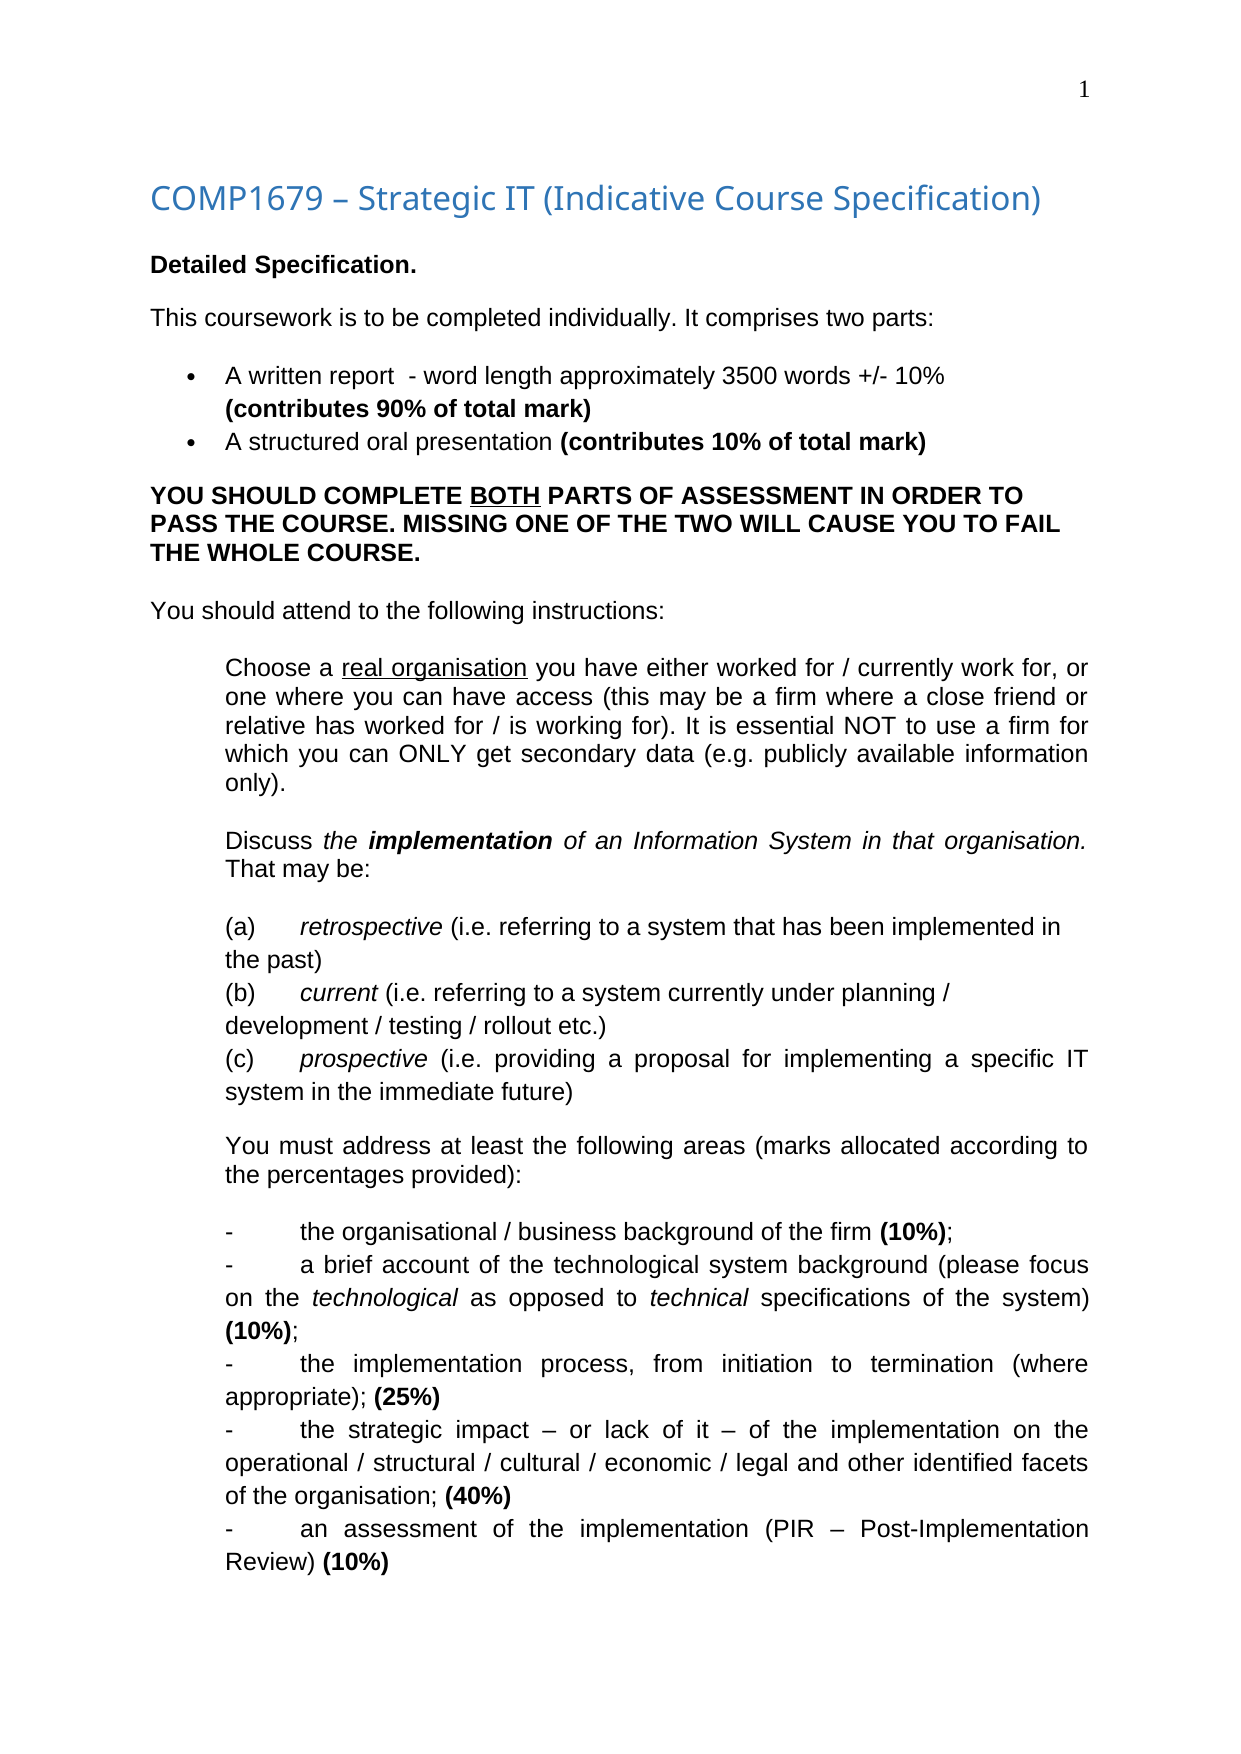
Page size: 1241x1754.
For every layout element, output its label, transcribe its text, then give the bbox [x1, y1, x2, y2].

text You must address at least the following areas (marks allocated according to the percentages provided): [225, 1131, 1090, 1188]
list prospective (i.e. providing a proposal for implementing a specific IT system in the immediate future) [225, 1044, 1090, 1106]
list the implementation process, from initiation to termination (where appropriate); (25%) [225, 1349, 1090, 1411]
text Choose a real organisation you have either worked for / currently work for, or one where you can have access (this may be a firm where a close friend or relative has worked for / is working for). It is essential NOT to use a firm for which you can ONLY get secondary data (e.g. publicly available information only). [225, 653, 1090, 797]
list A structured oral presentation (contributes 10% of total mark) [187, 427, 1090, 456]
list the organisational / business background of the firm (10%); [225, 1217, 1090, 1246]
list a brief account of the technological system background (please focus on the technological as opposed to technical specifications of the system) (10%); [225, 1250, 1090, 1345]
subtitle COMP1679 – Strategic IT (Indicative Course Specification) [150, 175, 1090, 220]
text You should attend to the following instructions: [150, 596, 1090, 624]
text YOU SHOULD COMPLETE BOTH PARTS OF ASSESSMENT IN ORDER TO PASS THE COURSE. MISSING ONE OF THE TWO WILL CAUSE YOU TO FAIL THE WHOLE COURSE. [150, 481, 1090, 567]
list A written report - word length approximately 3500 words +/- 10% (contributes 90% of total mark) [187, 361, 1090, 423]
list current (i.e. referring to a system currently under planning / development / testing / rollout etc.) [225, 978, 1090, 1040]
list an assessment of the implementation (PIR – Post-Implementation Review) (10%) [225, 1514, 1090, 1576]
text Discuss the implementation of an Information System in that organisation. That may be: [225, 826, 1090, 883]
text This coursework is to be completed individually. It comprises two parts: [150, 303, 1090, 332]
list retrospective (i.e. referring to a system that has been implemented in the past) [225, 912, 1090, 974]
list the strategic impact – or lack of it – of the implementation on the operational / structural / cultural / economic / legal and other identified facets of the organisation; (40%) [225, 1415, 1090, 1510]
text Detailed Specification. [150, 249, 1090, 278]
